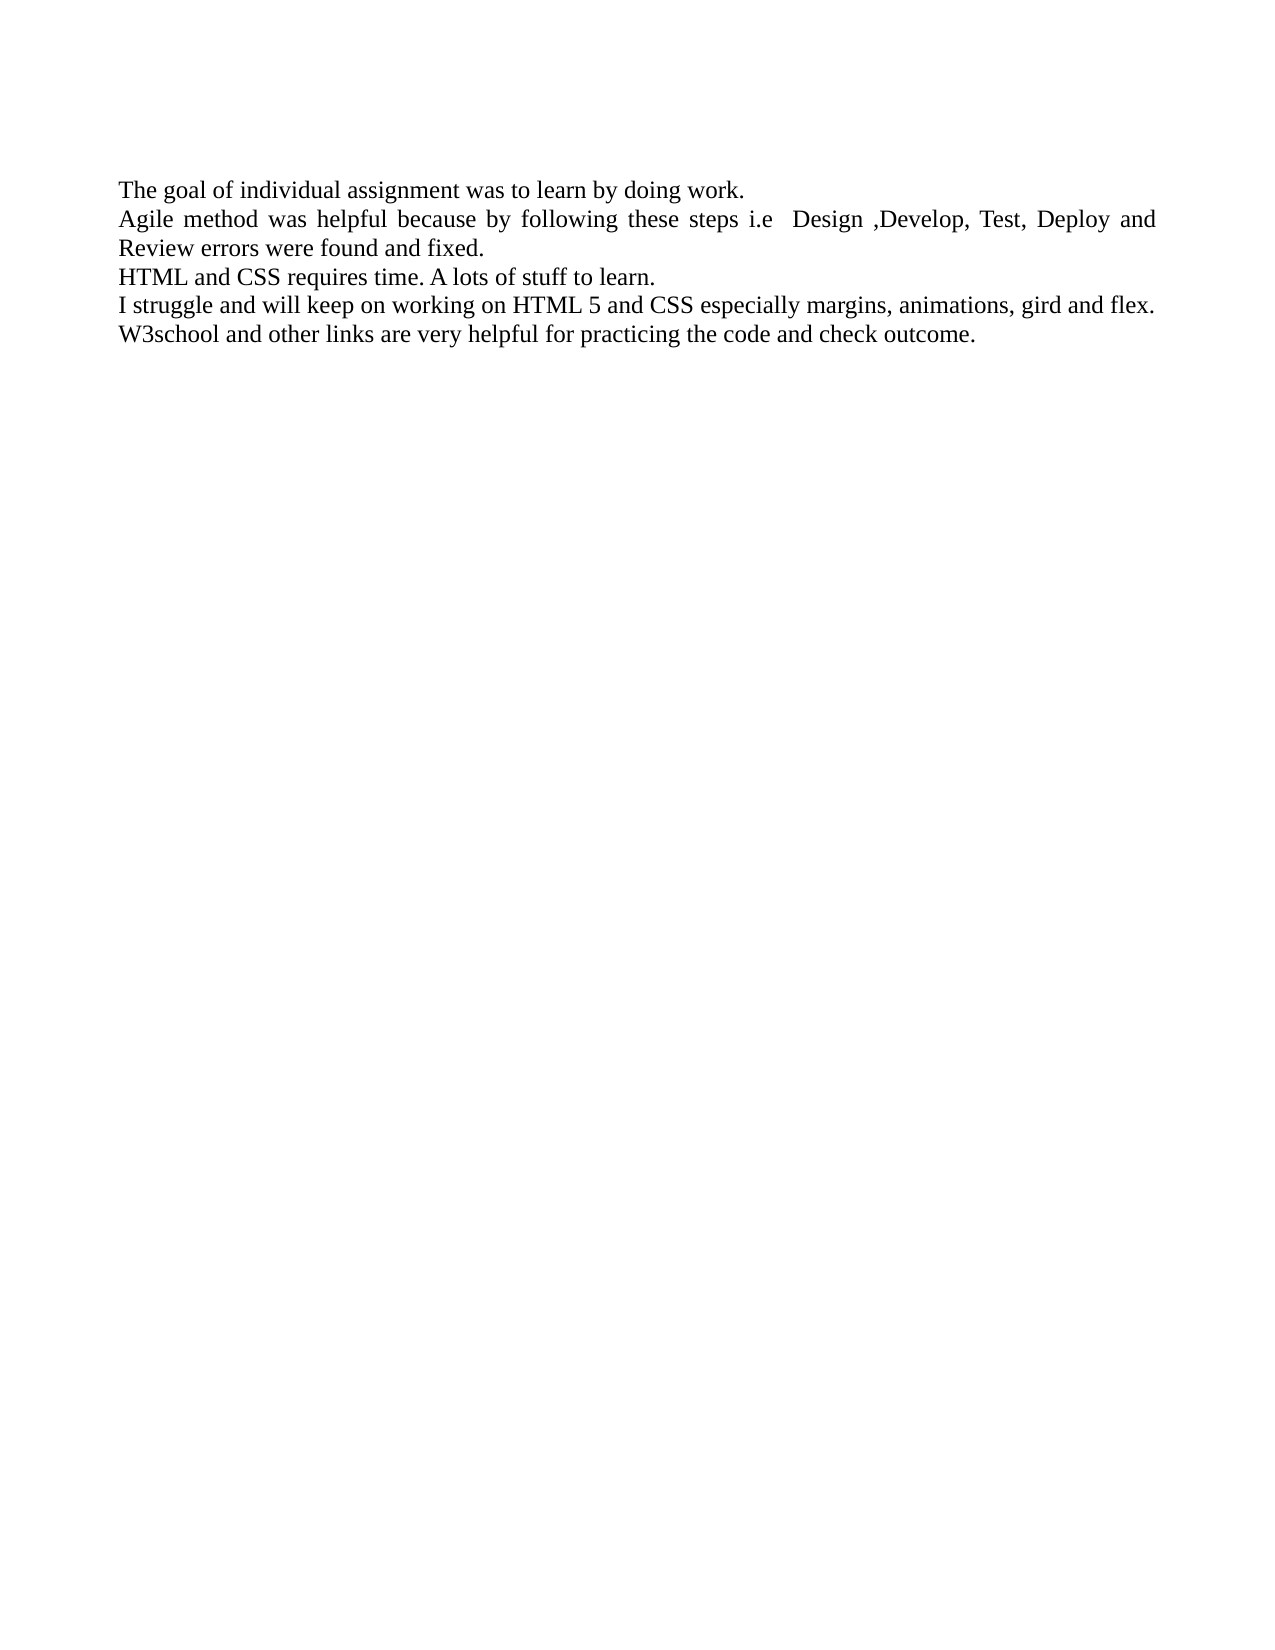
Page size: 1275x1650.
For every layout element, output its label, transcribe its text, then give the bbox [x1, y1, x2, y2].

text W3school and other links are very helpful for practicing the code and check outcome. [118, 319, 1157, 348]
text I struggle and will keep on working on HTML 5 and CSS especially margins, animations, gird and flex. [118, 291, 1157, 319]
text Agile method was helpful because by following these steps i.e Design ,Develop, Test, Deploy and Review errors were found and fixed. [118, 204, 1157, 262]
text HTML and CSS requires time. A lots of stuff to learn. [118, 262, 1157, 291]
text The goal of individual assignment was to learn by doing work. [118, 176, 1157, 204]
